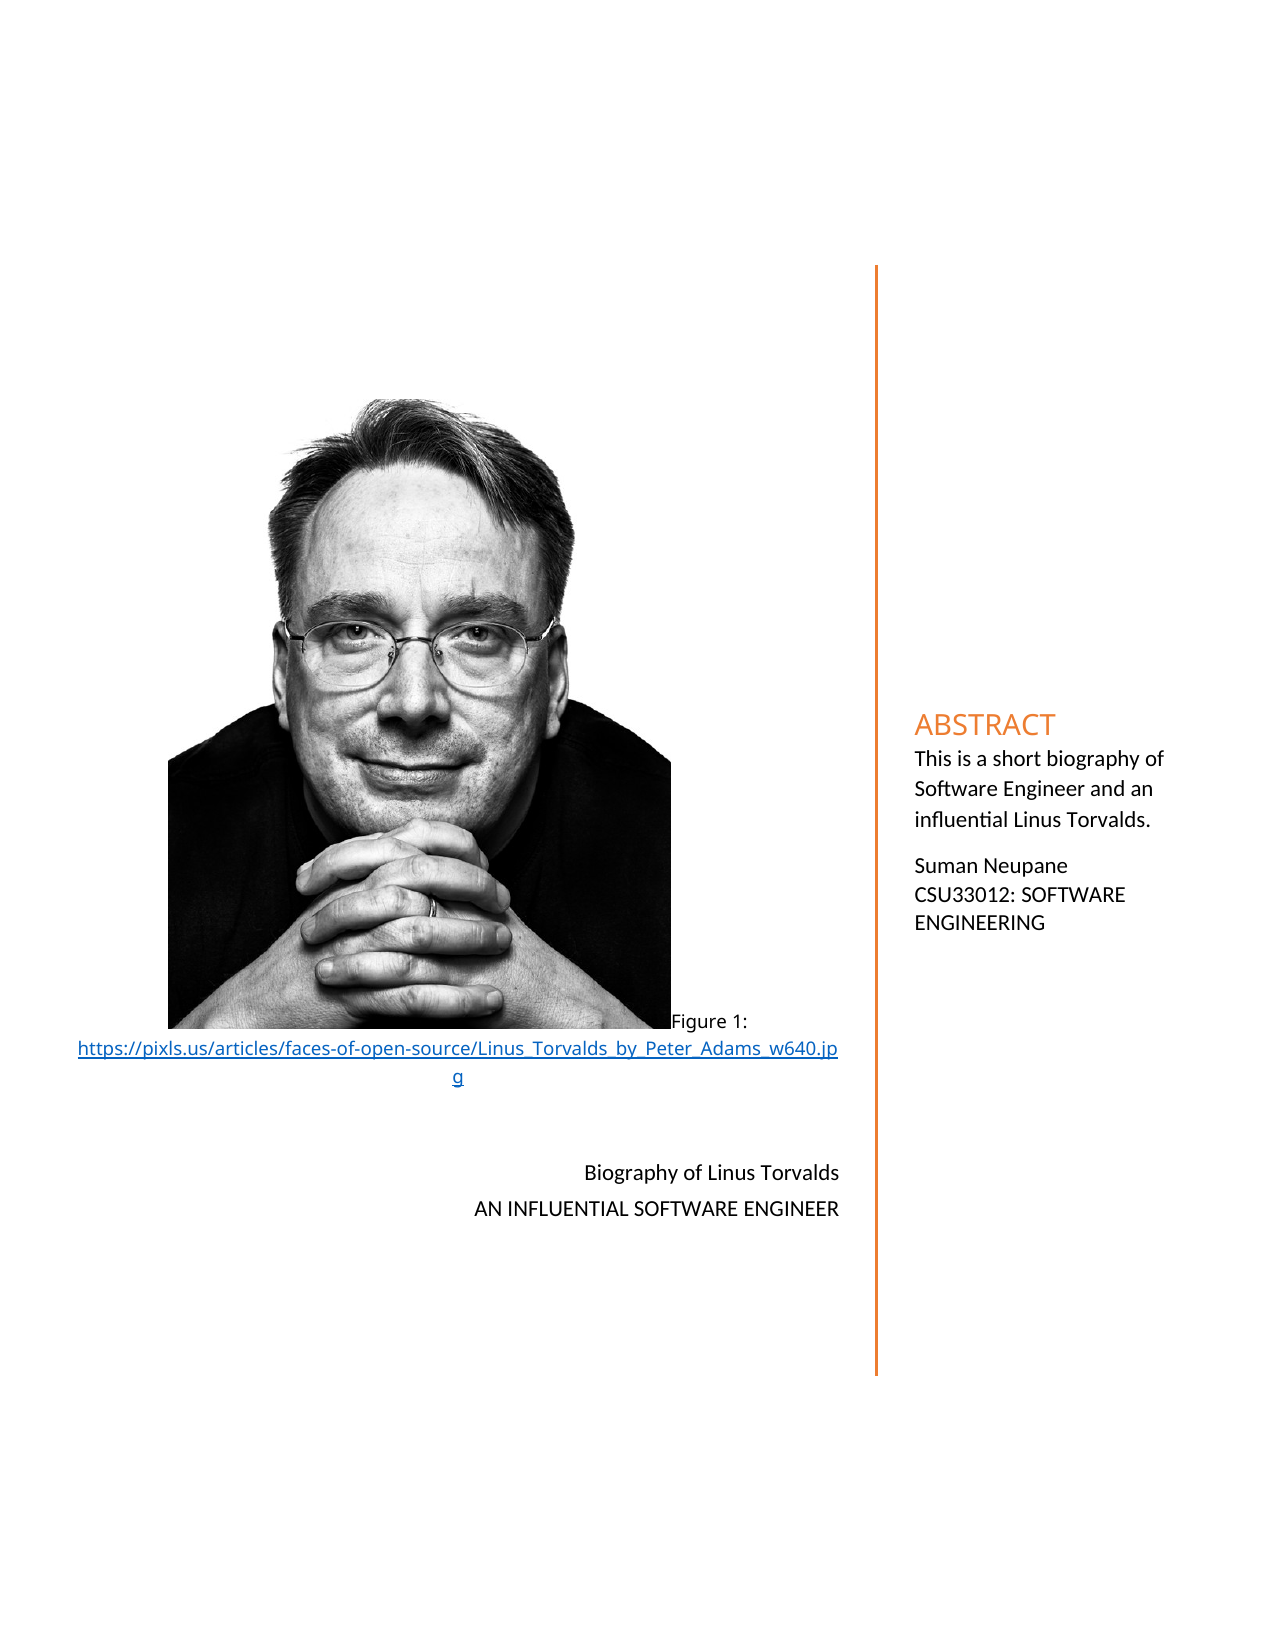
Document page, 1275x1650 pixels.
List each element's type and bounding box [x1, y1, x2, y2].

picture [168, 399, 671, 1029]
